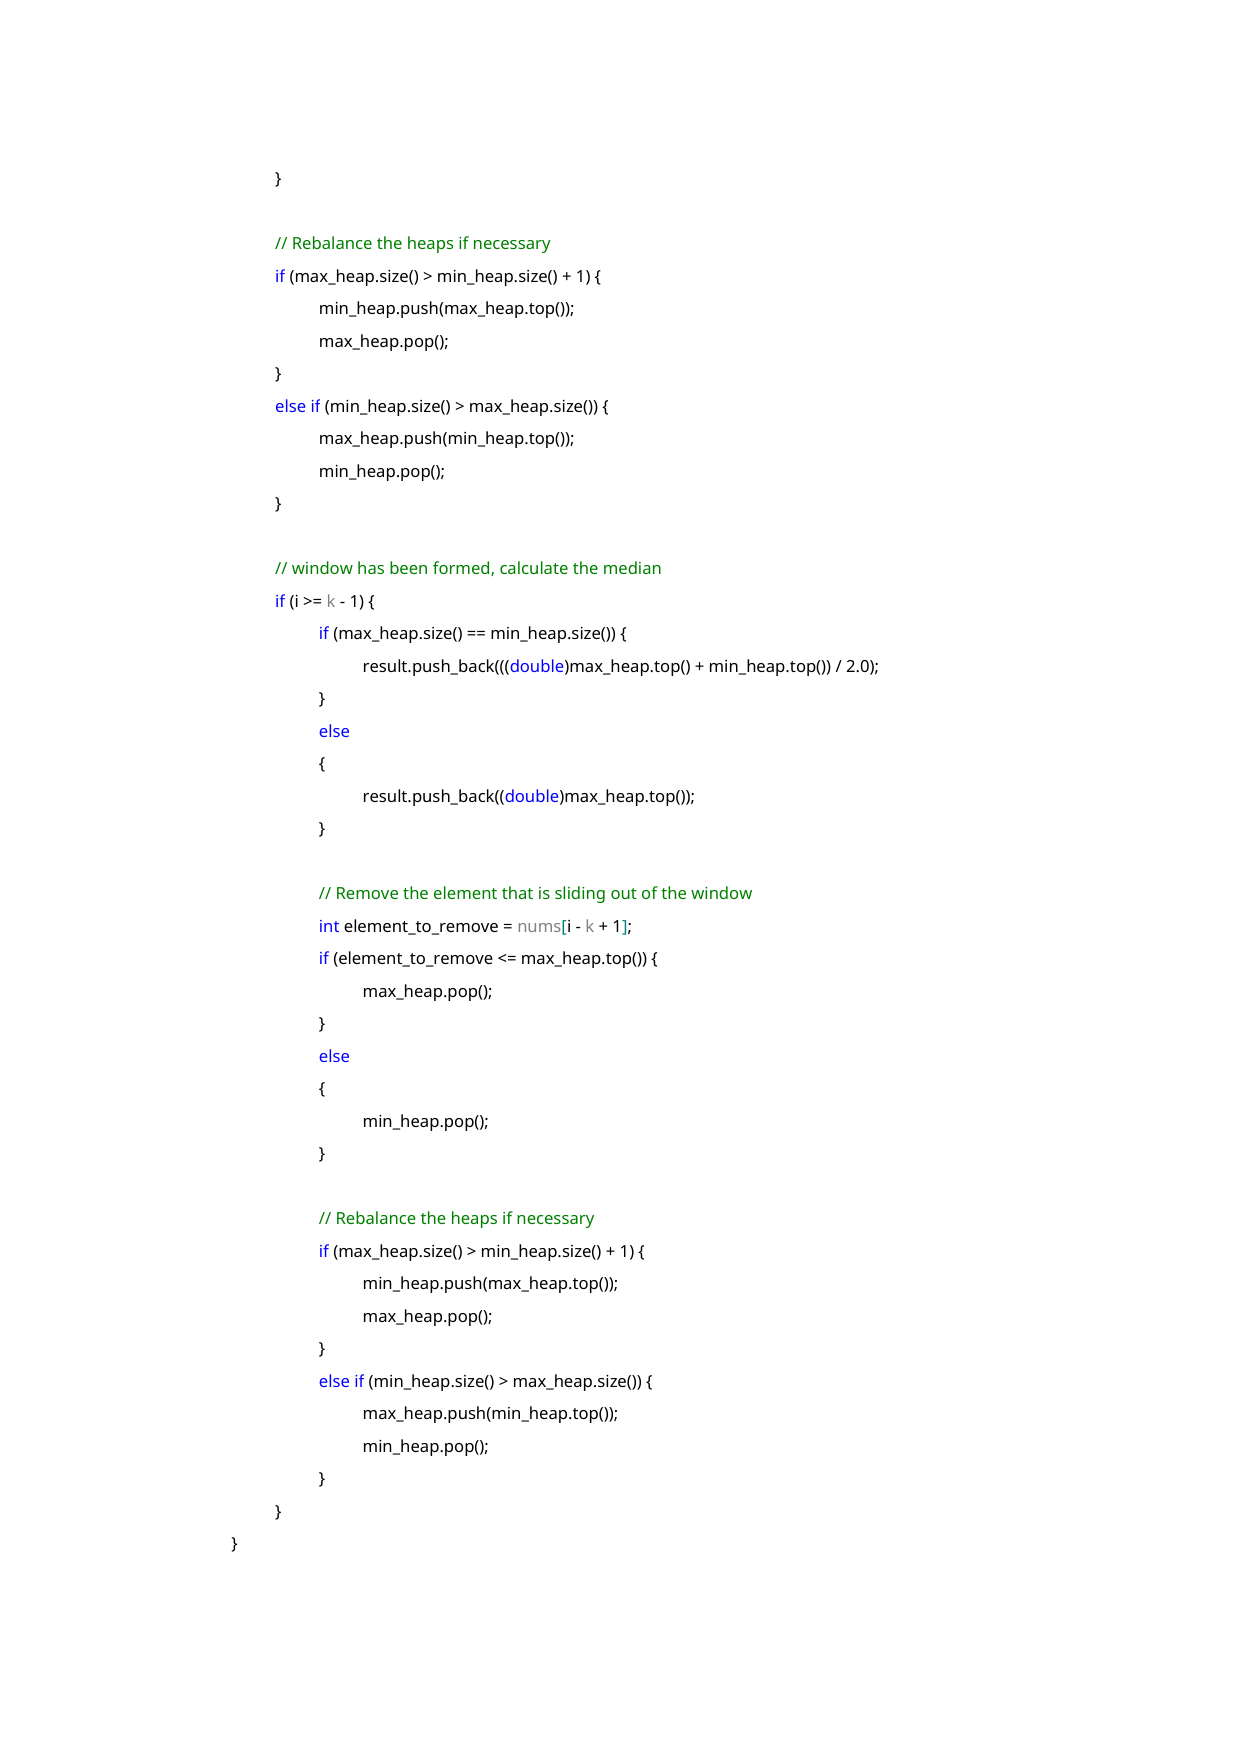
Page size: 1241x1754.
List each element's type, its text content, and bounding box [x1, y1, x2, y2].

text max_heap.push(min_heap.top()); [187, 1397, 1053, 1429]
text // Rebalance the heaps if necessary [187, 227, 1053, 259]
text if (element_to_remove <= max_heap.top()) { [187, 942, 1053, 974]
text else if (min_heap.size() > max_heap.size()) { [187, 389, 1053, 422]
text else [187, 714, 1053, 747]
text max_heap.pop(); [187, 324, 1053, 357]
text else if (min_heap.size() > max_heap.size()) { [187, 1364, 1053, 1397]
text min_heap.pop(); [187, 1429, 1053, 1462]
text } [187, 1527, 1053, 1559]
text } [187, 162, 1053, 194]
text } [187, 1007, 1053, 1039]
text } [187, 357, 1053, 389]
text // Remove the element that is sliding out of the window [187, 877, 1053, 909]
text max_heap.pop(); [187, 1299, 1053, 1332]
text // Rebalance the heaps if necessary [187, 1202, 1053, 1234]
text min_heap.push(max_heap.top()); [187, 1267, 1053, 1299]
text result.push_back((double)max_heap.top()); [187, 779, 1053, 812]
text { [187, 1072, 1053, 1104]
text } [187, 682, 1053, 714]
text result.push_back(((double)max_heap.top() + min_heap.top()) / 2.0); [187, 649, 1053, 682]
text } [187, 487, 1053, 519]
text } [187, 1137, 1053, 1169]
text else [187, 1039, 1053, 1072]
text min_heap.pop(); [187, 1104, 1053, 1137]
text if (max_heap.size() > min_heap.size() + 1) { [187, 1234, 1053, 1267]
text } [187, 1332, 1053, 1364]
text min_heap.push(max_heap.top()); [187, 292, 1053, 324]
text if (max_heap.size() == min_heap.size()) { [187, 617, 1053, 649]
text // window has been formed, calculate the median [187, 552, 1053, 584]
text } [187, 812, 1053, 844]
text min_heap.pop(); [187, 454, 1053, 487]
text int element_to_remove = nums[i - k + 1]; [187, 909, 1053, 942]
text max_heap.push(min_heap.top()); [187, 422, 1053, 454]
text { [187, 747, 1053, 779]
text max_heap.pop(); [187, 974, 1053, 1007]
text } [187, 1494, 1053, 1527]
text if (max_heap.size() > min_heap.size() + 1) { [187, 259, 1053, 292]
text if (i >= k - 1) { [187, 584, 1053, 617]
text } [187, 1462, 1053, 1494]
